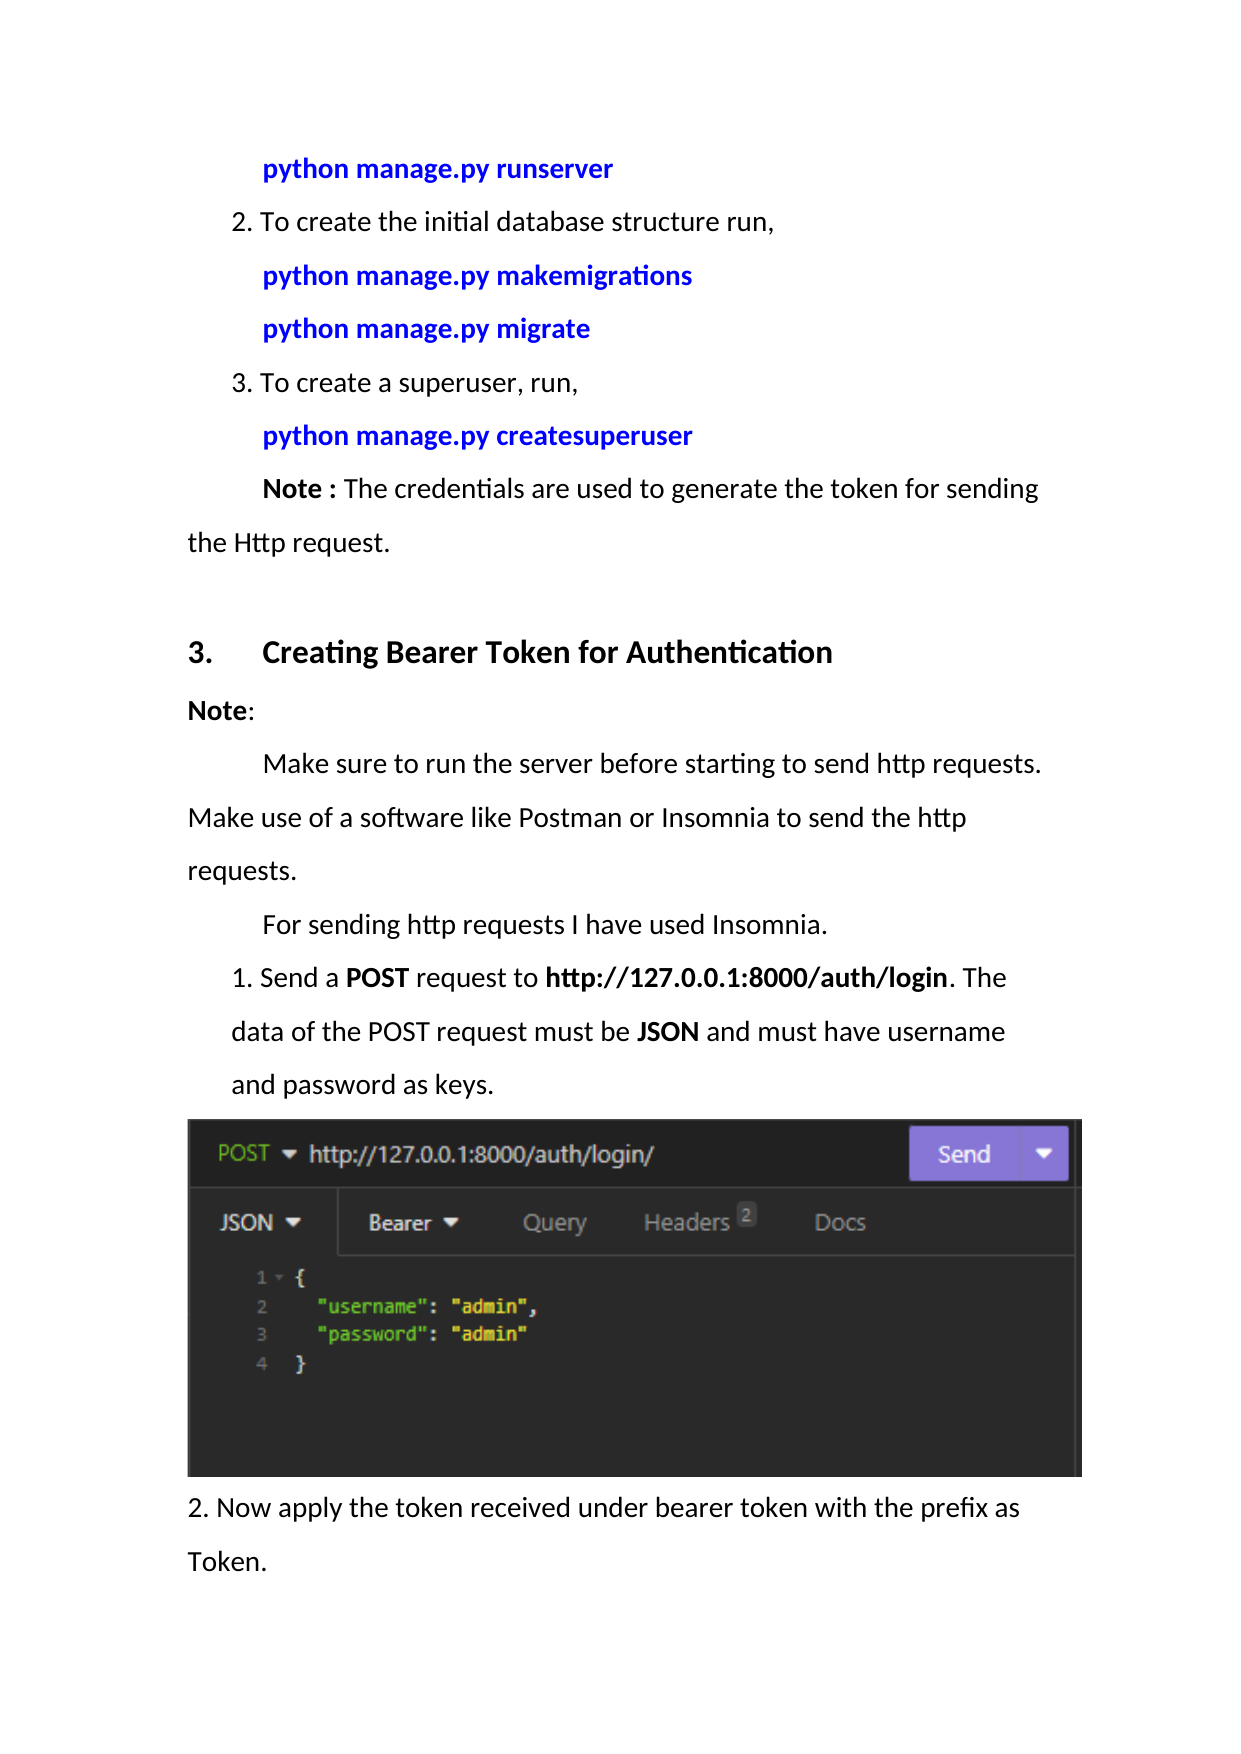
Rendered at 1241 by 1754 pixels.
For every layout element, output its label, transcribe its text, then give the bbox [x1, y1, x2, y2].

list python manage.py createsuperuser [187, 417, 1053, 453]
list python manage.py makemigrations [187, 257, 1053, 292]
list Send a POST request to http://127.0.0.1:8000/auth/login. The data of the POST request must be JSON and must have username and password as keys. [231, 959, 1053, 1102]
list python manage.py migrate [187, 310, 1053, 346]
list python manage.py runserver [187, 150, 1053, 186]
list To create a superuser, run, [231, 364, 1053, 399]
picture [187, 1119, 1082, 1477]
list Now apply the token received under bearer token with the prefix as Token. [187, 1489, 1053, 1579]
list Note : The credentials are used to generate the token for sending the Http request. [187, 471, 1053, 560]
list Note: [187, 692, 1053, 728]
list To create the initial database structure run, [231, 203, 1053, 239]
list 3. Creating Bearer Token for Authentication [187, 631, 1053, 672]
list Make sure to run the server before starting to send http requests. Make use of a software like Postman or Insomnia to send the http requests. [187, 745, 1053, 888]
list For sending http requests I have used Insomnia. [187, 906, 1053, 941]
